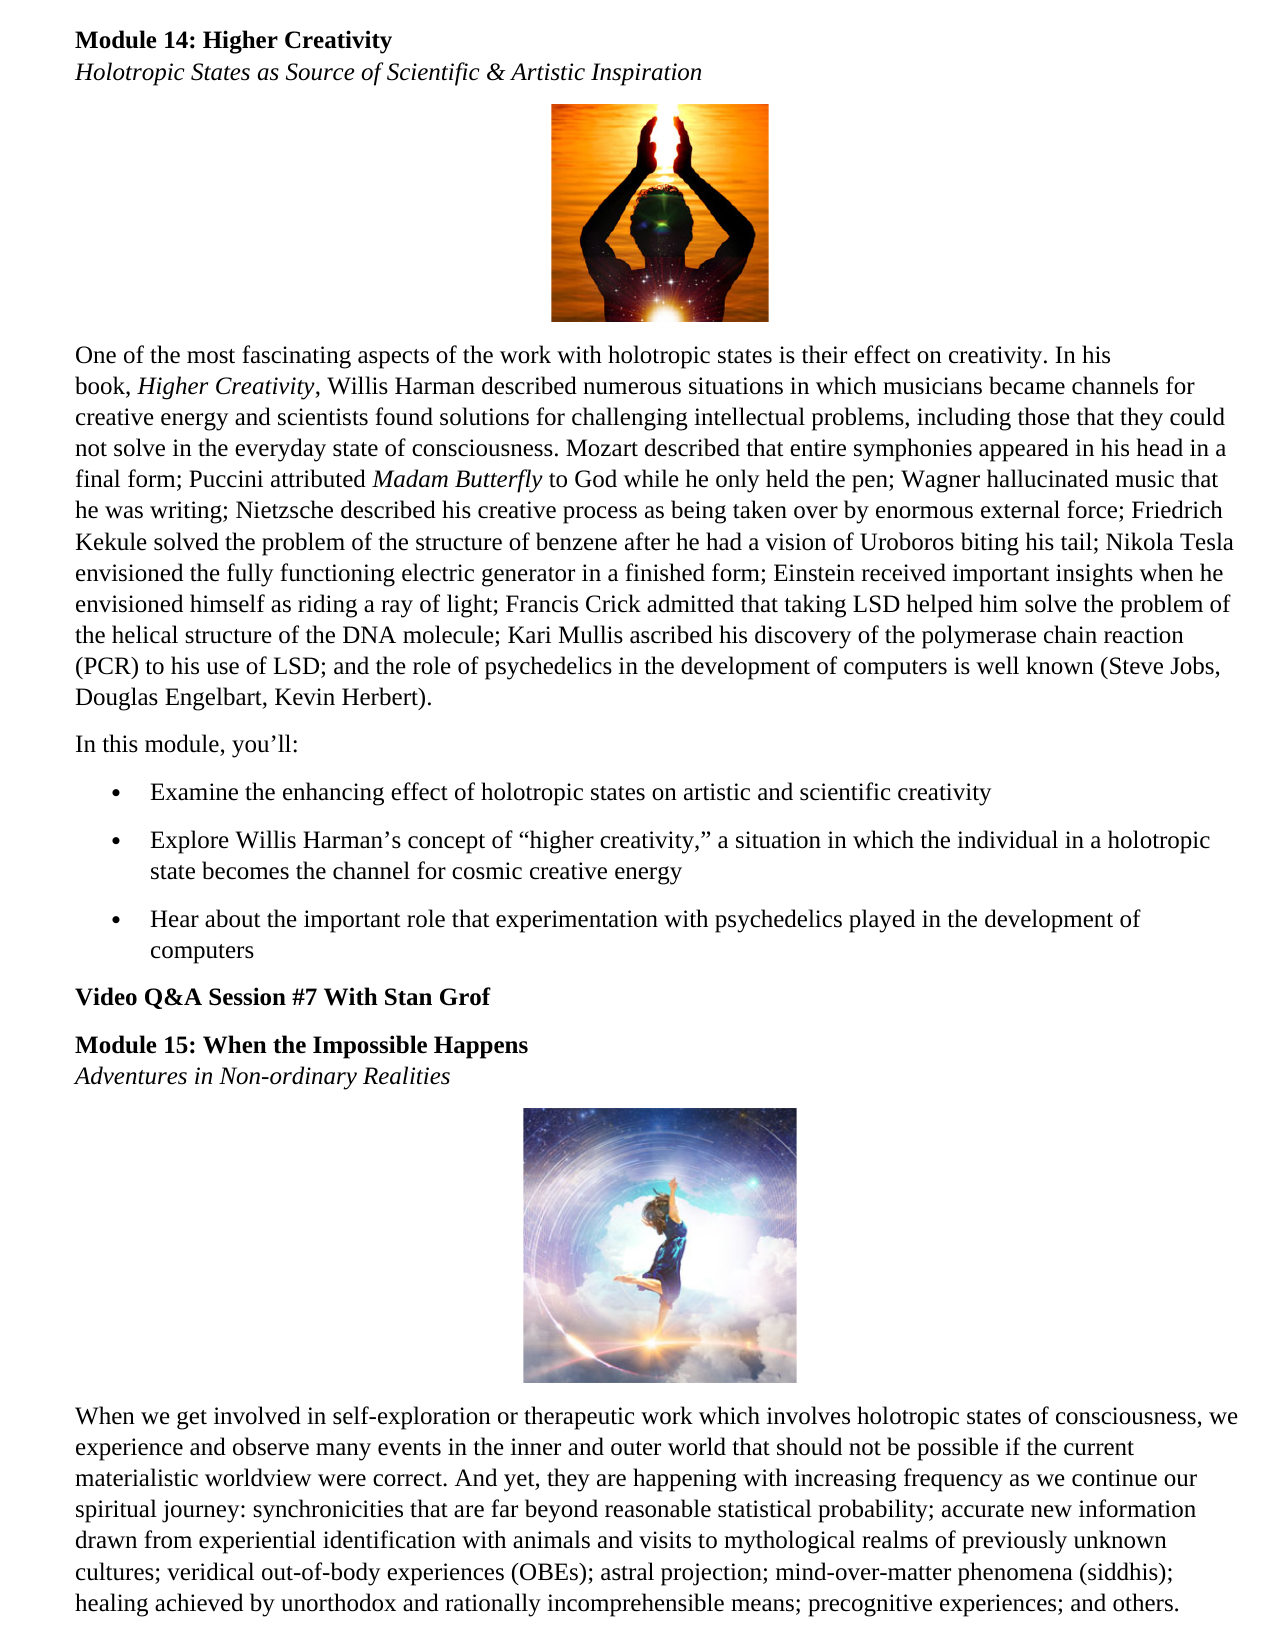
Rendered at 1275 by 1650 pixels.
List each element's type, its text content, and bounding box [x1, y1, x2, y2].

picture [523, 1108, 797, 1383]
list Hear about the important role that experimentation with psychedelics played in the development of computers [112, 904, 1245, 963]
text One of the most fascinating aspects of the work with holotropic states is their effect on creativity. In his book, Higher Creativity, Willis Harman described numerous situations in which musicians became channels for creative energy and scientists found solutions for challenging intellectual problems, including those that they could not solve in the everyday state of consciousness. Mozart described that entire symphonies appeared in his head in a final form; Puccini attributed Madam Butterfly to God while he only held the pen; Wagner hallucinated music that he was writing; Nietzsche described his creative process as being taken over by enormous external force; Friedrich Kekule solved the problem of the structure of benzene after he had a vision of Uroboros biting his tail; Nikola Tesla envisioned the fully functioning electric generator in a finished form; Einstein received important insights when he envisioned himself as riding a ray of light; Francis Crick admitted that taking LSD helped him solve the problem of the helical structure of the DNA molecule; Kari Mullis ascribed his discovery of the polymerase chain reaction (PCR) to his use of LSD; and the role of psychedelics in the development of computers is well known (Steve Jobs, Douglas Engelbart, Kevin Herbert). [75, 340, 1245, 711]
text Module 15: When the Impossible Happens Adventures in Non-ordinary Realities [75, 1030, 1245, 1090]
list Explore Willis Harman’s concept of “higher creativity,” a situation in which the individual in a holotropic state becomes the channel for cosmic creative energy [112, 825, 1245, 885]
text When we get involved in self-exploration or therapeutic work which involves holotropic states of consciousness, we experience and observe many events in the inner and outer world that should not be possible if the current materialistic worldview were correct. And yet, they are happening with increasing frequency as we continue our spiritual journey: synchronicities that are far beyond reasonable statistical probability; accurate new information drawn from experiential identification with animals and visits to mythological realms of previously unknown cultures; veridical out-of-body experiences (OBEs); astral projection; mind-over-matter phenomena (siddhis); healing achieved by unorthodox and rationally incomprehensible means; precognitive experiences; and others. [75, 1401, 1245, 1616]
text Module 14: Higher Creativity Holotropic States as Source of Scientific & Artistic Inspiration [75, 26, 1245, 85]
list Examine the enhancing effect of holotropic states on artistic and scientific creativity [112, 777, 1245, 806]
picture [551, 104, 769, 322]
text In this module, you’ll: [75, 729, 1245, 758]
text Video Q&A Session #7 With Stan Grof [75, 982, 1245, 1011]
